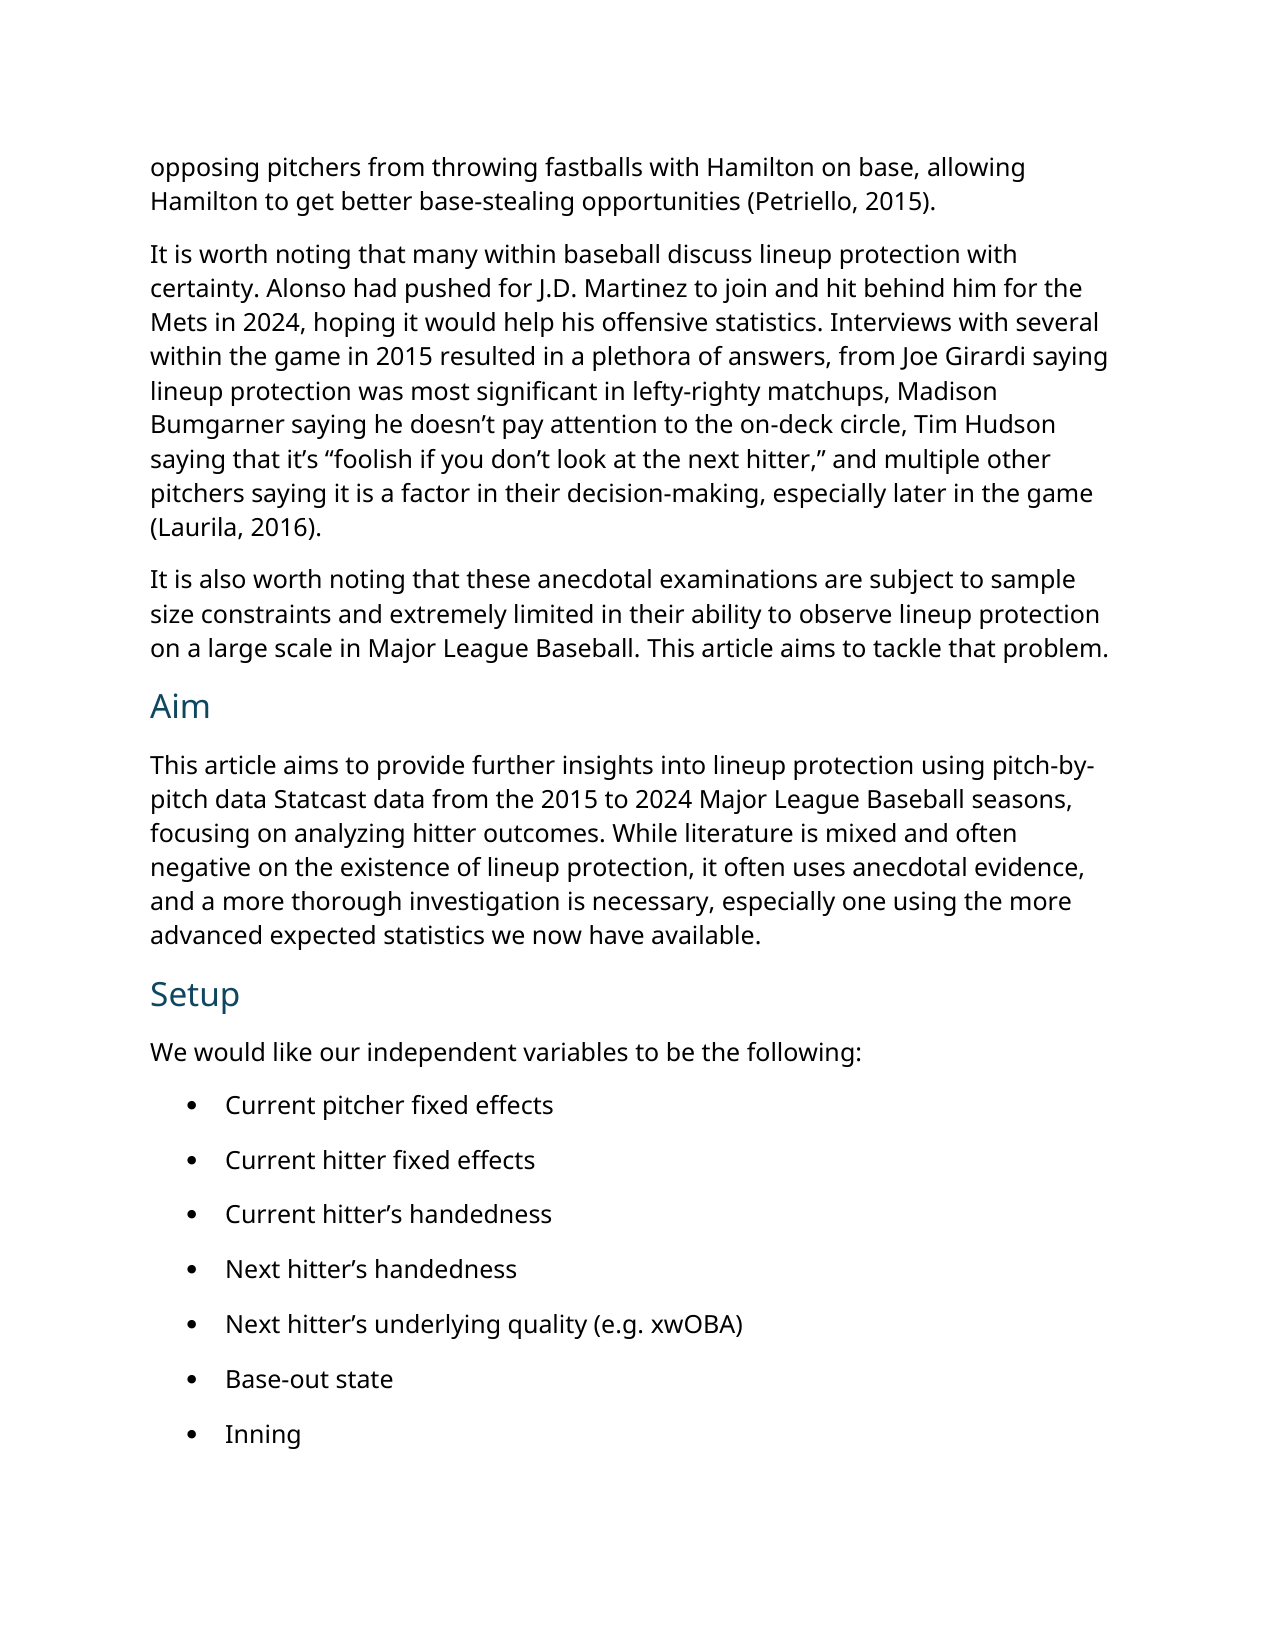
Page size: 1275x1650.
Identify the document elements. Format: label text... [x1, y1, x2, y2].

list Base-out state [187, 1362, 1125, 1396]
text This article aims to provide further insights into lineup protection using pitch-by-pitch data Statcast data from the 2015 to 2024 Major League Baseball seasons, focusing on analyzing hitter outcomes. While literature is mixed and often negative on the existence of lineup protection, it often uses anecdotal evidence, and a more thorough investigation is necessary, especially one using the more advanced expected statistics we now have available. [150, 747, 1125, 952]
list Current pitcher fixed effects [187, 1087, 1125, 1121]
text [150, 150, 1125, 218]
text We would like our independent variables to be the following: [150, 1034, 1125, 1069]
list Current hitter’s handedness [187, 1197, 1125, 1231]
text It is also worth noting that these anecdotal examinations are subject to sample size constraints and extremely limited in their ability to observe lineup protection on a large scale in Major League Baseball. This article aims to tackle that problem. [150, 562, 1125, 664]
list Inning [187, 1417, 1125, 1451]
text It is worth noting that many within baseball discuss lineup protection with certainty. Alonso had pushed for J.D. Martinez to join and hit behind him for the Mets in 2024, hoping it would help his offensive statistics. Interviews with several within the game in 2015 resulted in a plethora of answers, from Joe Girardi saying lineup protection was most significant in lefty-righty matchups, Madison Bumgarner saying he doesn’t pay attention to the on-deck circle, Tim Hudson saying that it’s “foolish if you don’t look at the next hitter,” and multiple other pitchers saying it is a factor in their decision-making, especially later in the game (Laurila, 2016). [150, 237, 1125, 543]
list Current hitter fixed effects [187, 1142, 1125, 1176]
subtitle Setup [150, 970, 1125, 1016]
subtitle Aim [150, 683, 1125, 728]
list Next hitter’s underlying quality (e.g. xwOBA) [187, 1307, 1125, 1341]
list Next hitter’s handedness [187, 1252, 1125, 1286]
